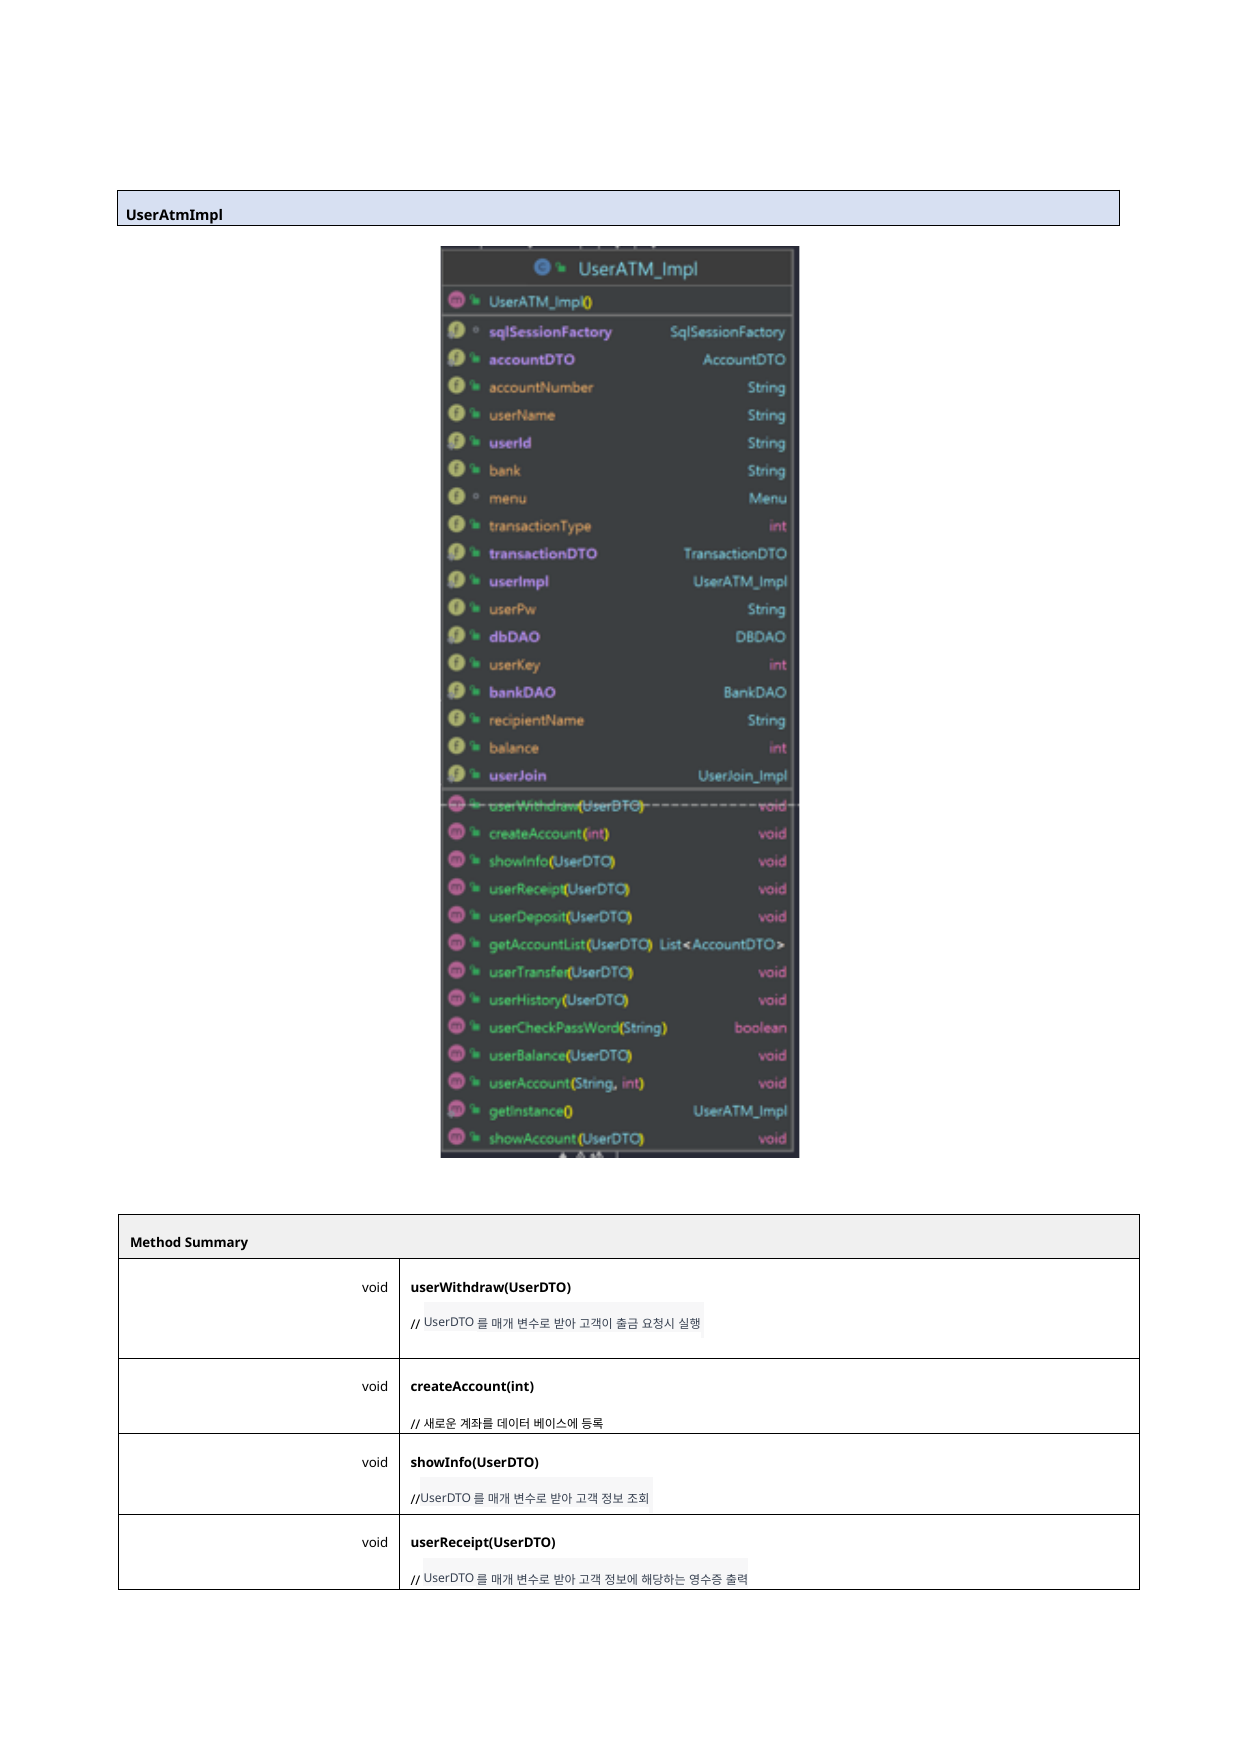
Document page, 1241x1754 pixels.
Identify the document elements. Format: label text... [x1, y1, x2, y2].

table_cell userReceipt(UserDTO) // [400, 1515, 1139, 1589]
table_header Method Summary [119, 1215, 1139, 1258]
picture [440, 246, 800, 1158]
table_cell createAccount(int) // [400, 1359, 1139, 1433]
table_cell void [119, 1259, 399, 1358]
subtitle UserAtmImpl [118, 191, 1119, 225]
table_cell showInfo(UserDTO) // [400, 1434, 1139, 1513]
table_cell void [119, 1359, 399, 1433]
table_cell userWithdraw(UserDTO) // [400, 1259, 1139, 1358]
table_cell void [119, 1515, 399, 1589]
table_cell void [119, 1434, 399, 1513]
